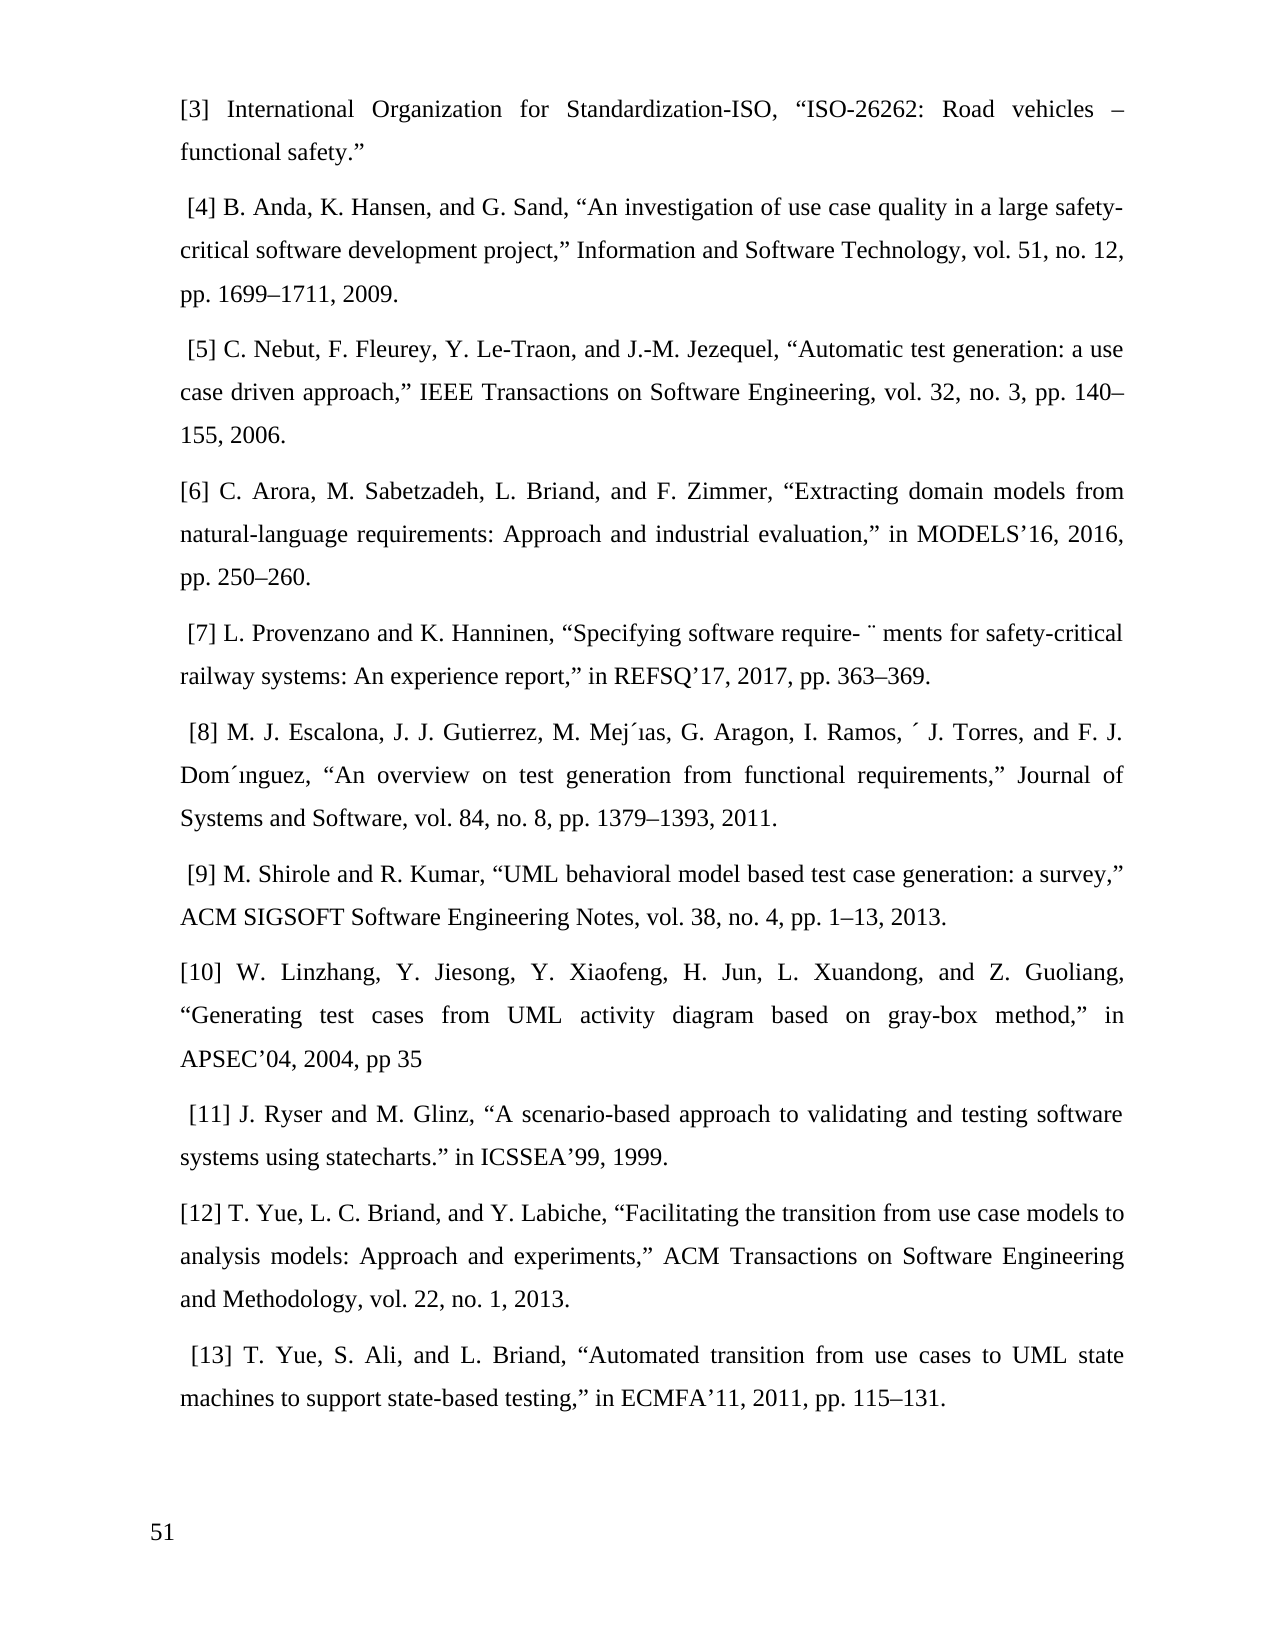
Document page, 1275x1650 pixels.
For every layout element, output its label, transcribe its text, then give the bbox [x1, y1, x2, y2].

text [9] M. Shirole and R. Kumar, “UML behavioral model based test case generation: a survey,” ACM SIGSOFT Software Engineering Notes, vol. 38, no. 4, pp. 1–13, 2013. [180, 859, 1125, 931]
text [8] M. J. Escalona, J. J. Gutierrez, M. Mej´ıas, G. Aragon, I. Ramos, ´ J. Torres, and F. J. Dom´ınguez, “An overview on test generation from functional requirements,” Journal of Systems and Software, vol. 84, no. 8, pp. 1379–1393, 2011. [180, 717, 1125, 832]
text [5] C. Nebut, F. Fleurey, Y. Le-Traon, and J.-M. Jezequel, “Automatic test generation: a use case driven approach,” IEEE Transactions on Software Engineering, vol. 32, no. 3, pp. 140–155, 2006. [180, 334, 1125, 449]
text [12] T. Yue, L. C. Briand, and Y. Labiche, “Facilitating the transition from use case models to analysis models: Approach and experiments,” ACM Transactions on Software Engineering and Methodology, vol. 22, no. 1, 2013. [180, 1198, 1125, 1313]
text [7] L. Provenzano and K. Hanninen, “Specifying software require- ¨ ments for safety-critical railway systems: An experience report,” in REFSQ’17, 2017, pp. 363–369. [180, 618, 1125, 690]
text [10] W. Linzhang, Y. Jiesong, Y. Xiaofeng, H. Jun, L. Xuandong, and Z. Guoliang, “Generating test cases from UML activity diagram based on gray-box method,” in APSEC’04, 2004, pp 35 [180, 957, 1125, 1072]
text [4] B. Anda, K. Hansen, and G. Sand, “An investigation of use case quality in a large safety-critical software development project,” Information and Software Technology, vol. 51, no. 12, pp. 1699–1711, 2009. [180, 192, 1125, 307]
text [11] J. Ryser and M. Glinz, “A scenario-based approach to validating and testing software systems using statecharts.” in ICSSEA’99, 1999. [180, 1099, 1125, 1171]
text [3] International Organization for Standardization-ISO, “ISO-26262: Road vehicles – functional safety.” [180, 94, 1125, 166]
text [13] T. Yue, S. Ali, and L. Briand, “Automated transition from use cases to UML state machines to support state-based testing,” in ECMFA’11, 2011, pp. 115–131. [180, 1340, 1125, 1412]
text [6] C. Arora, M. Sabetzadeh, L. Briand, and F. Zimmer, “Extracting domain models from natural-language requirements: Approach and industrial evaluation,” in MODELS’16, 2016, pp. 250–260. [180, 476, 1125, 591]
